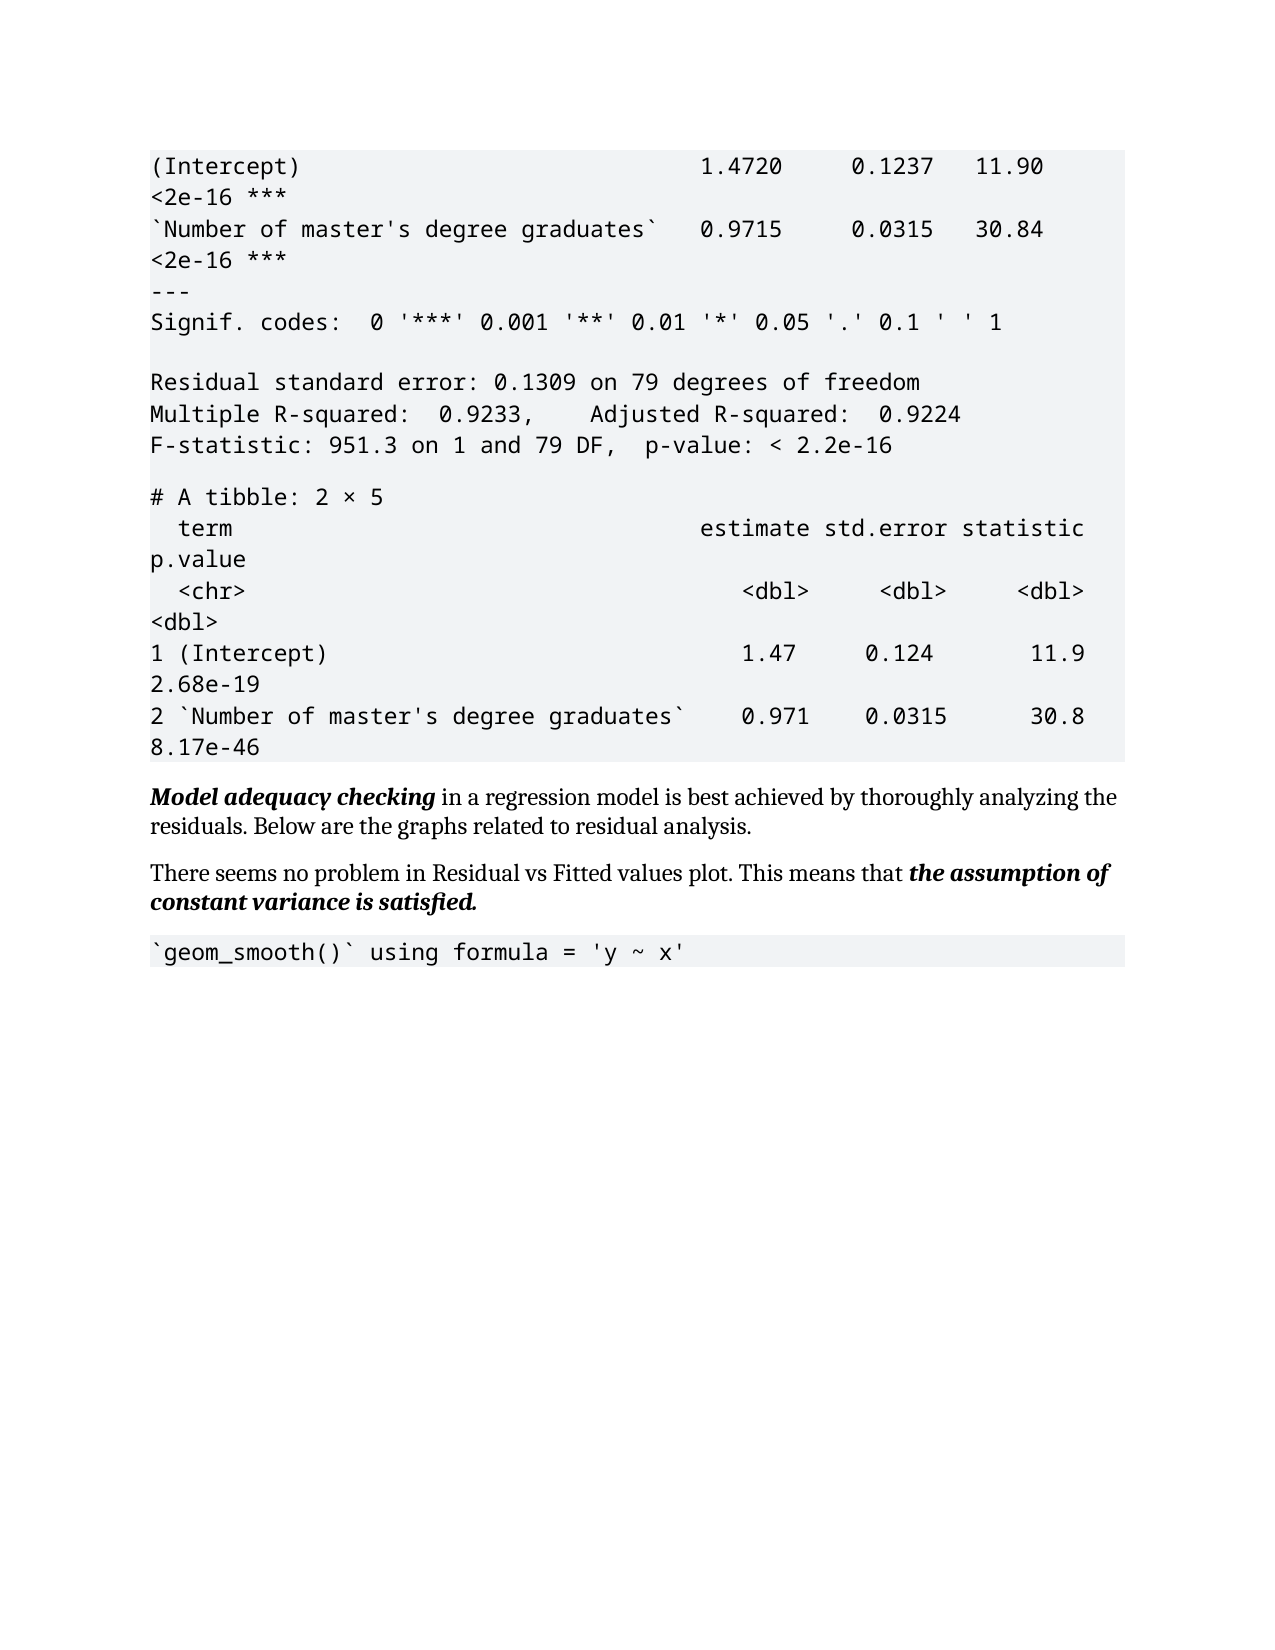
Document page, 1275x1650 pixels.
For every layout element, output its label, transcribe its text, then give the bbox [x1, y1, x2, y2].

text There seems no problem in Residual vs Fitted values plot. This means that the assumption of constant variance is satisfied. [150, 859, 1125, 917]
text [150, 150, 1125, 460]
text Model adequacy checking in a regression model is best achieved by thoroughly analyzing the residuals. Below are the graphs related to residual analysis. [150, 783, 1125, 840]
text # A tibble: 2 × 5 term estimate std.error statistic p.value <chr> <dbl> <dbl> <dbl> <dbl> 1 (Intercept) 1.47 0.124 11.9 2.68e-19 2 `Number of master's degree graduates` 0.971 0.0315 30.8 8.17e-46 [150, 481, 1125, 762]
text `geom_smooth()` using formula = 'y ~ x' [150, 935, 1125, 967]
